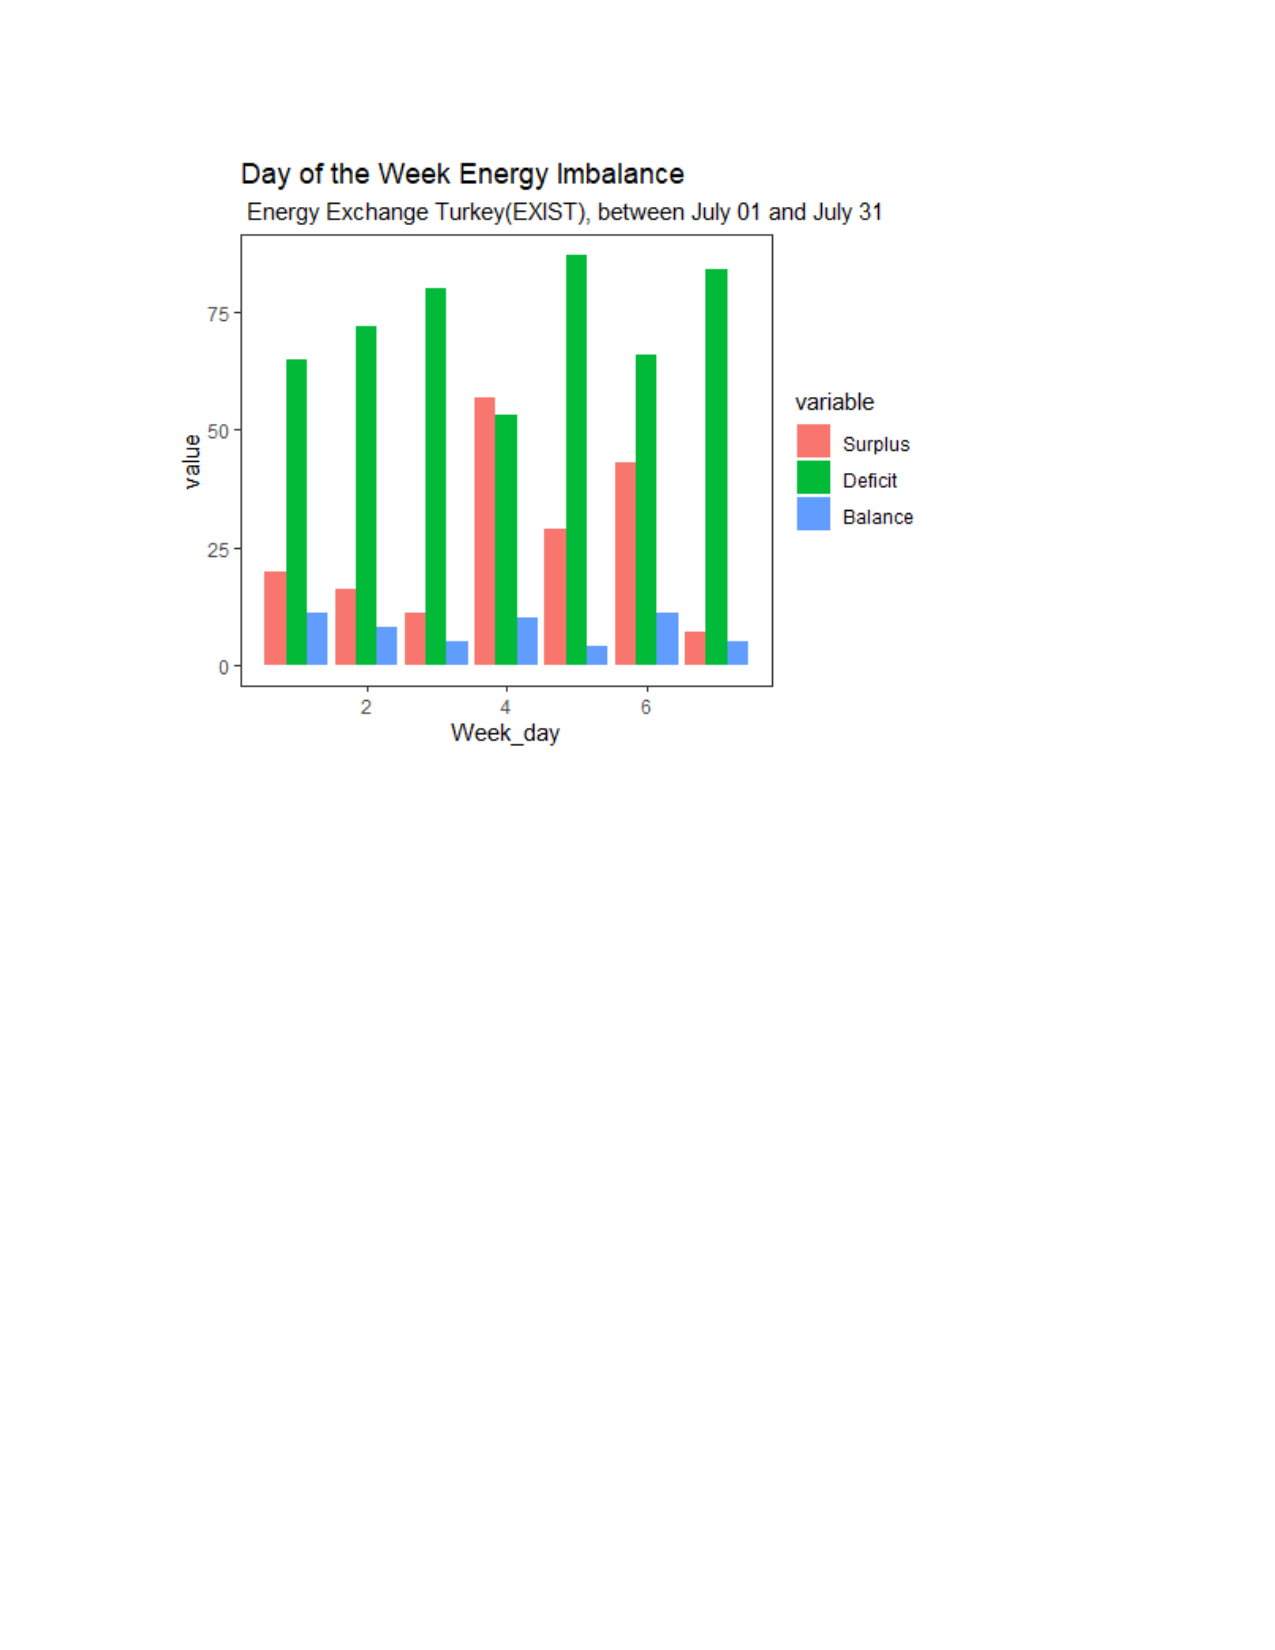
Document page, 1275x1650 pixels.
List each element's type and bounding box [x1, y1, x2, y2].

picture [168, 150, 927, 757]
